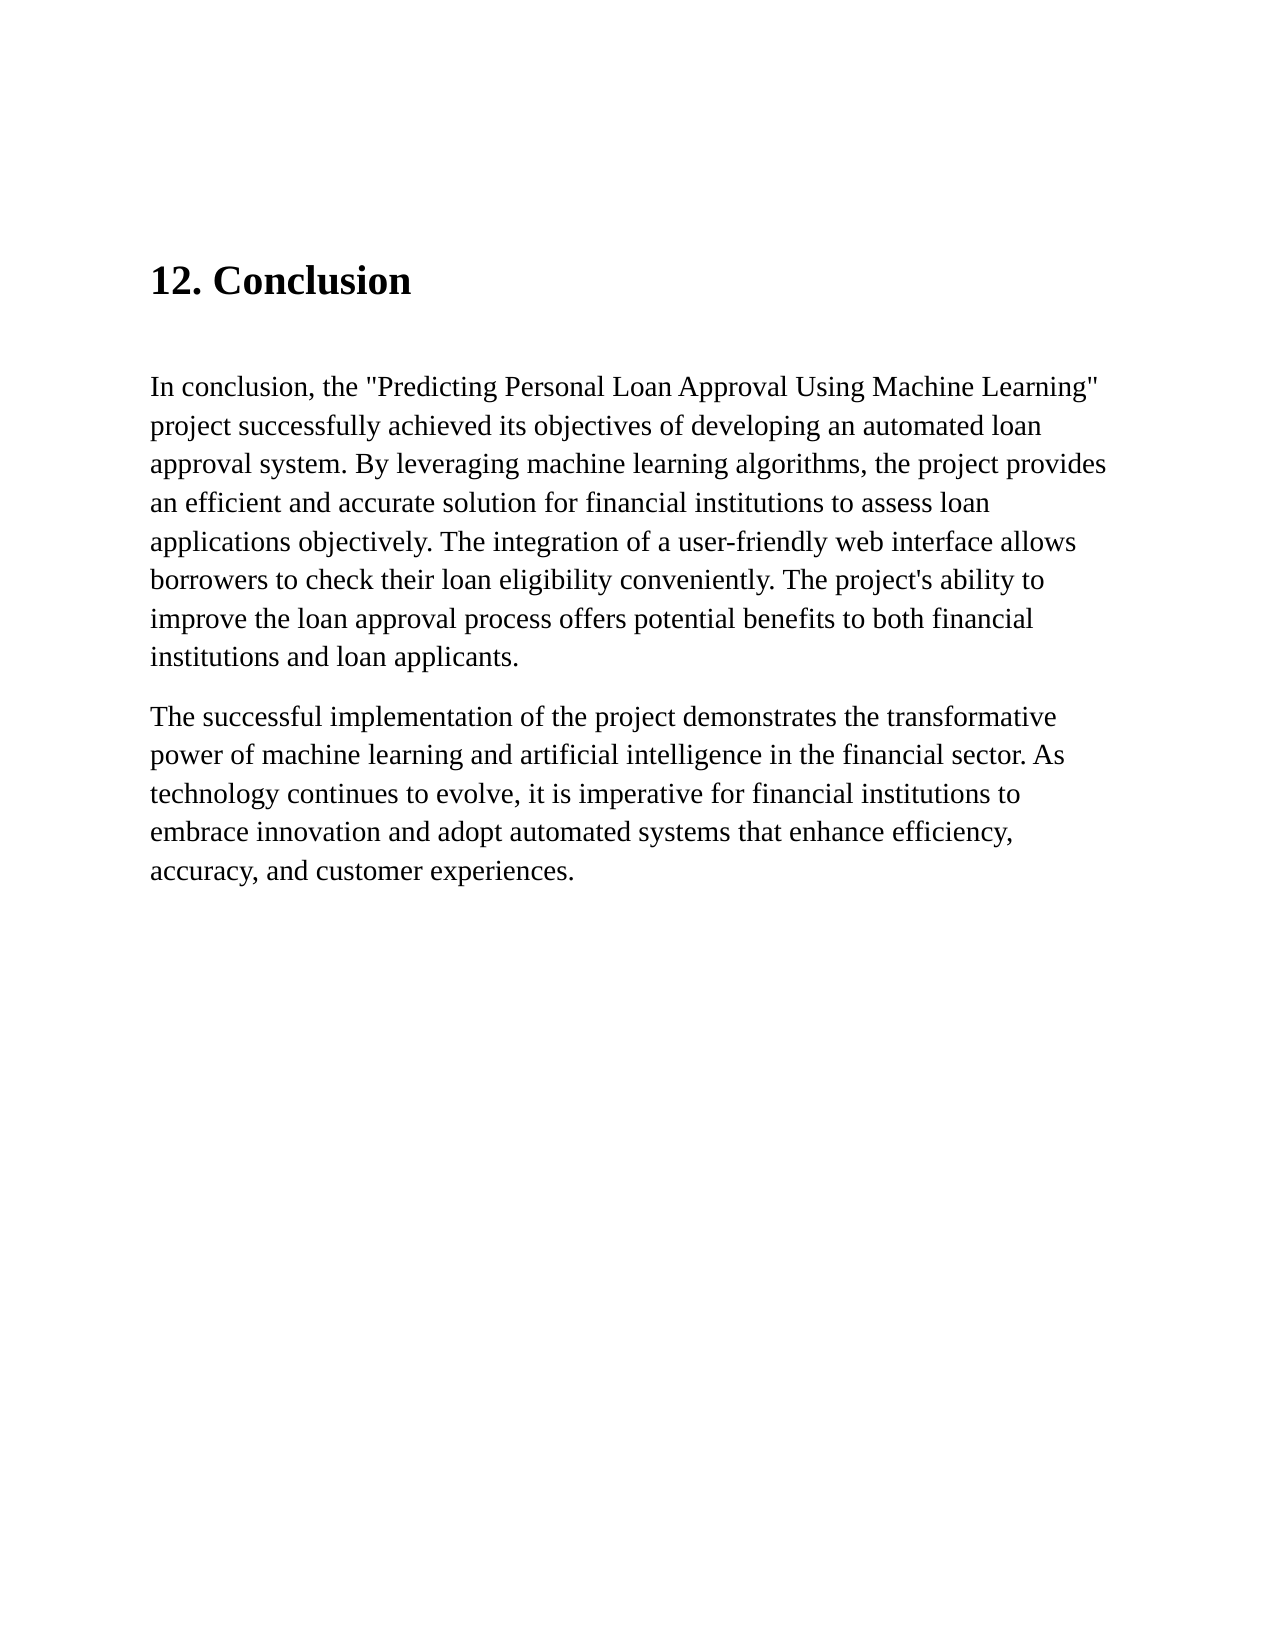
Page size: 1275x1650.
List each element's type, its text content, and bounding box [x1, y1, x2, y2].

text The successful implementation of the project demonstrates the transformative power of machine learning and artificial intelligence in the financial sector. As technology continues to evolve, it is imperative for financial institutions to embrace innovation and adopt automated systems that enhance efficiency, accuracy, and customer experiences. [150, 699, 1125, 886]
text In conclusion, the "Predicting Personal Loan Approval Using Machine Learning" project successfully achieved its objectives of developing an automated loan approval system. By leveraging machine learning algorithms, the project provides an efficient and accurate solution for financial institutions to assess loan applications objectively. The integration of a user-friendly web interface allows borrowers to check their loan eligibility conveniently. The project's ability to improve the loan approval process offers potential benefits to both financial institutions and loan applicants. [150, 369, 1125, 673]
subtitle 12. Conclusion [150, 255, 1125, 303]
